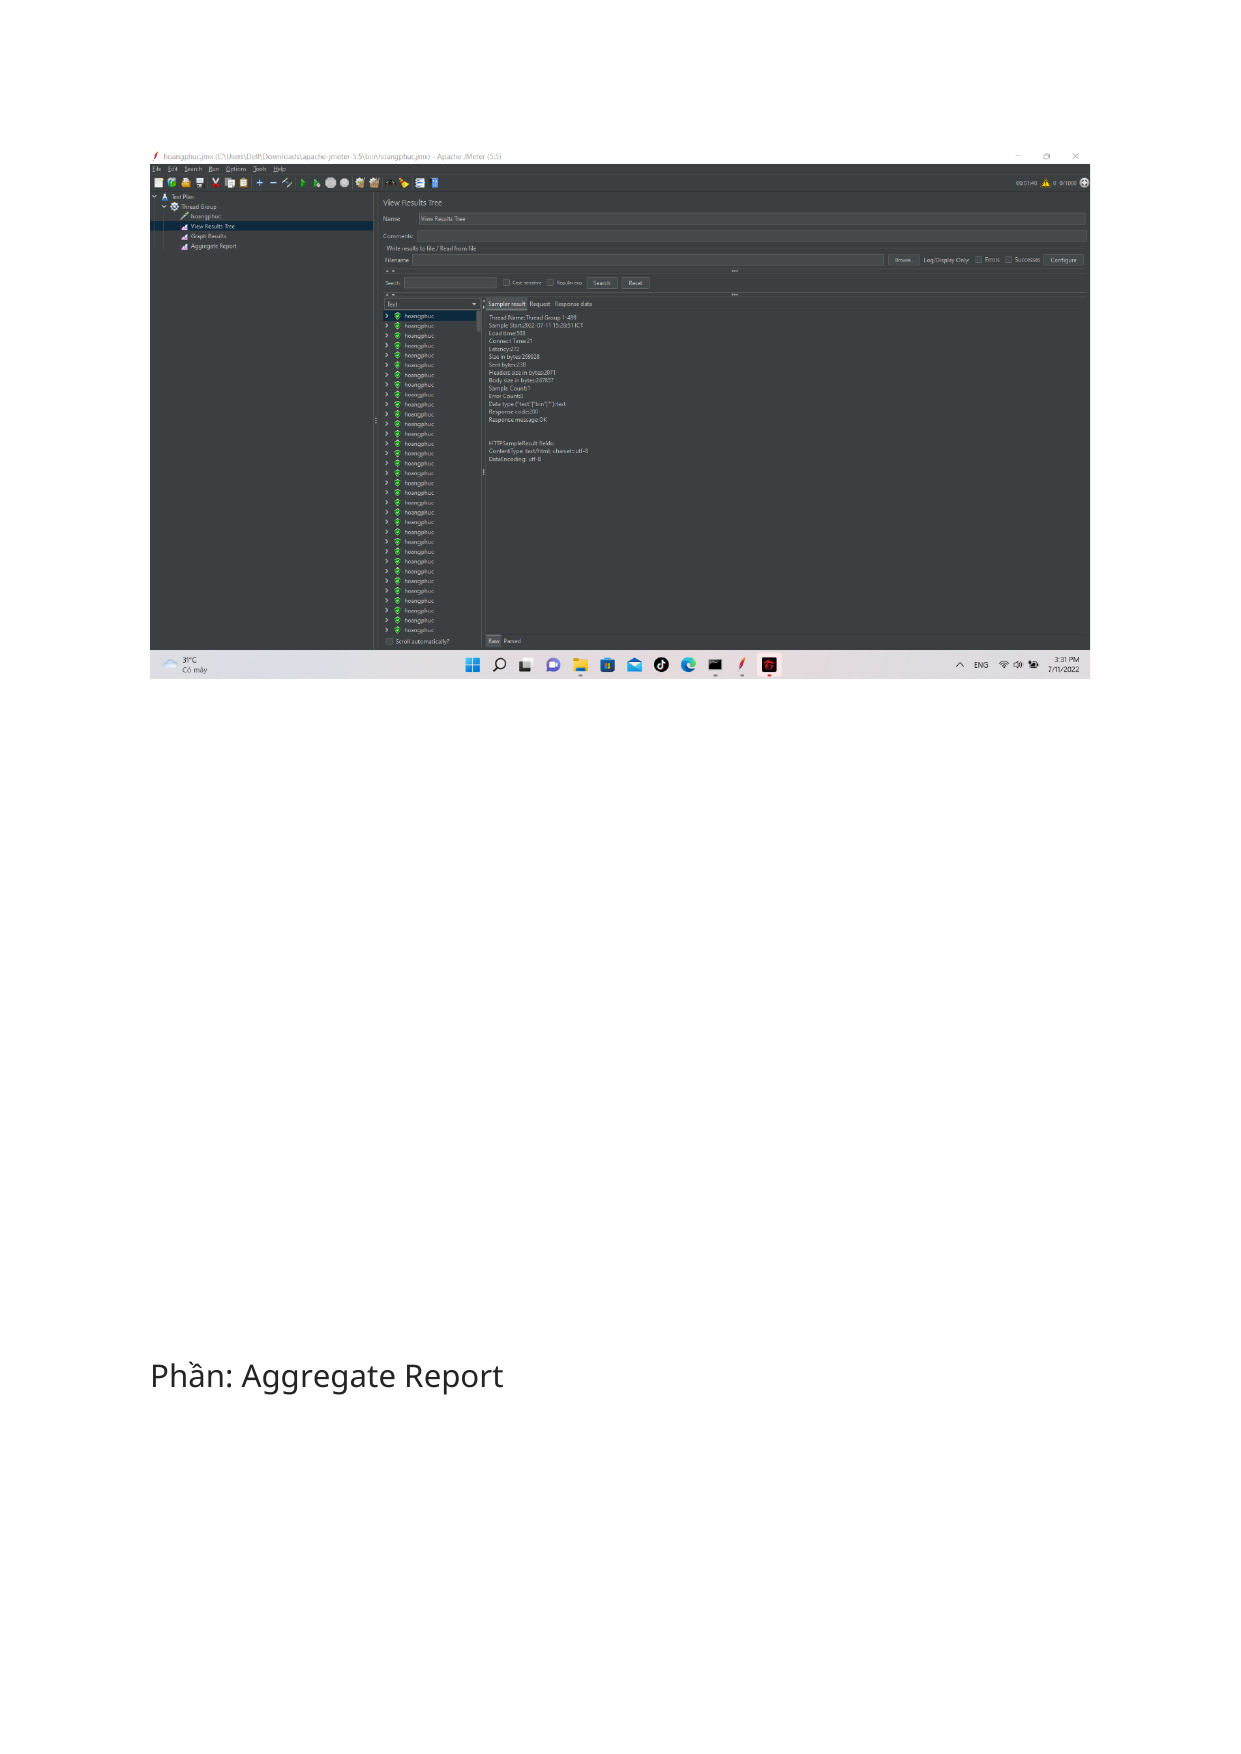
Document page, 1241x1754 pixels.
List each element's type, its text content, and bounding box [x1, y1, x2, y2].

text Phần: Aggregate Report [150, 1354, 1090, 1397]
picture [150, 150, 1091, 679]
